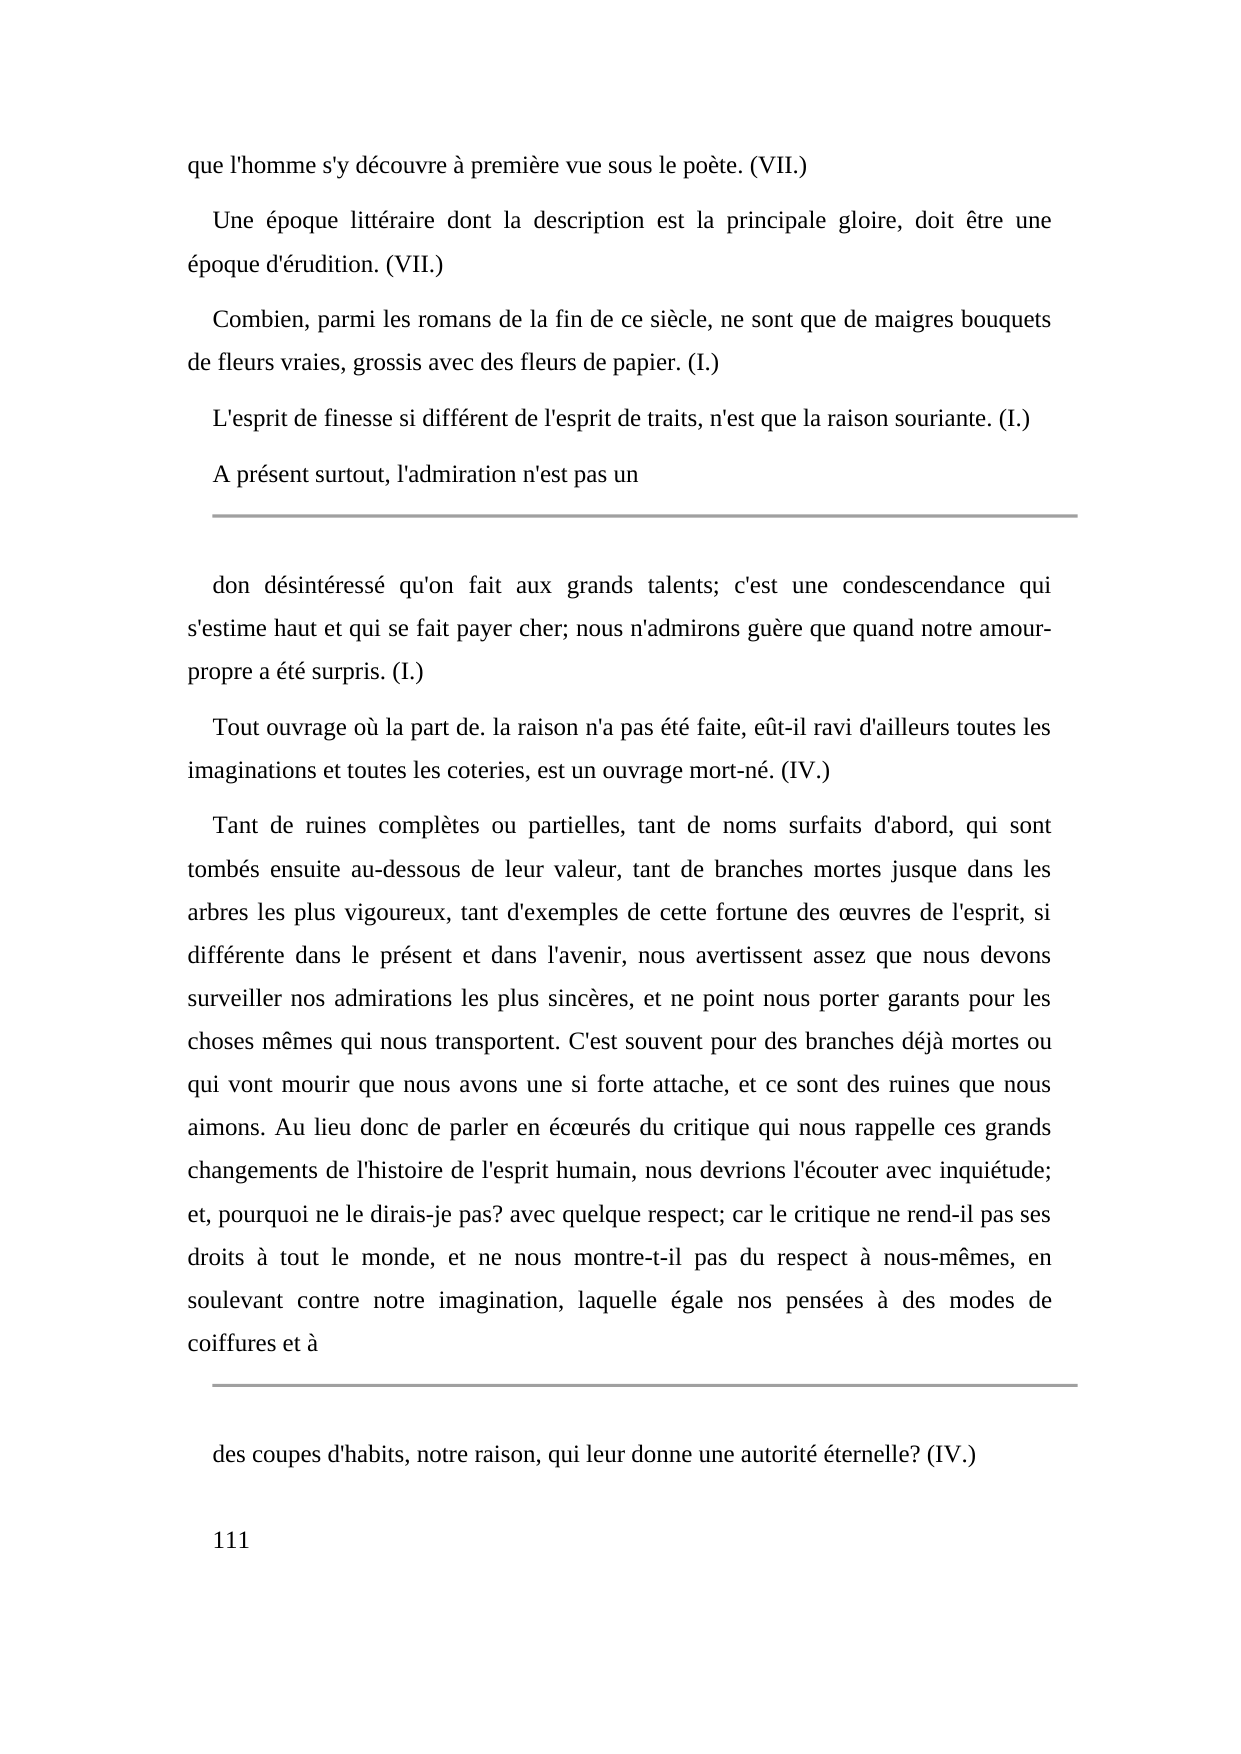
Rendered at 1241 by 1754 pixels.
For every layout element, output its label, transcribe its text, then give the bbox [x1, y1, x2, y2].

text Tant de ruines complètes ou partielles, tant de noms surfaits d'abord, qui sont tombés ensuite au-dessous de leur valeur, tant de branches mortes jusque dans les arbres les plus vigoureux, tant d'exemples de cette fortune des œuvres de l'esprit, si différente dans le présent et dans l'avenir, nous avertissent assez que nous devons surveiller nos admirations les plus sincères, et ne point nous porter garants pour les choses mêmes qui nous transportent. C'est souvent pour des branches déjà mortes ou qui vont mourir que nous avons une si forte attache, et ce sont des ruines que nous aimons. Au lieu donc de parler en écœurés du critique qui nous rappelle ces grands changements de l'histoire de l'esprit humain, nous devrions l'écouter avec inquiétude; et, pourquoi ne le dirais-je pas? avec quelque respect; car le critique ne rend-il pas ses droits à tout le monde, et ne nous montre-t-il pas du respect à nous-mêmes, en soulevant contre notre imagination, laquelle égale nos pensées à des modes de coiffures et à [187, 811, 1053, 1357]
text don désintéressé qu'on fait aux grands talents; c'est une condescendance qui s'estime haut et qui se fait payer cher; nous n'admirons guère que quand notre amour-propre a été surpris. (I.) [187, 570, 1053, 685]
text Tout ouvrage où la part de. la raison n'a pas été faite, eût-il ravi d'ailleurs toutes les imaginations et toutes les coteries, est un ouvrage mort-né. (IV.) [187, 712, 1053, 784]
text des coupes d'habits, notre raison, qui leur donne une autorité éternelle? (IV.) [187, 1439, 1053, 1468]
text A présent surtout, l'admiration n'est pas un [187, 459, 1053, 487]
text Combien, parmi les romans de la fin de ce siècle, ne sont que de maigres bouquets de fleurs vraies, grossis avec des fleurs de papier. (I.) [187, 304, 1053, 376]
text L'esprit de finesse si différent de l'esprit de traits, n'est que la raison souriante. (I.) [187, 403, 1053, 432]
text Une époque littéraire dont la description est la principale gloire, doit être une époque d'érudition. (VII.) [187, 206, 1053, 277]
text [187, 150, 1053, 179]
